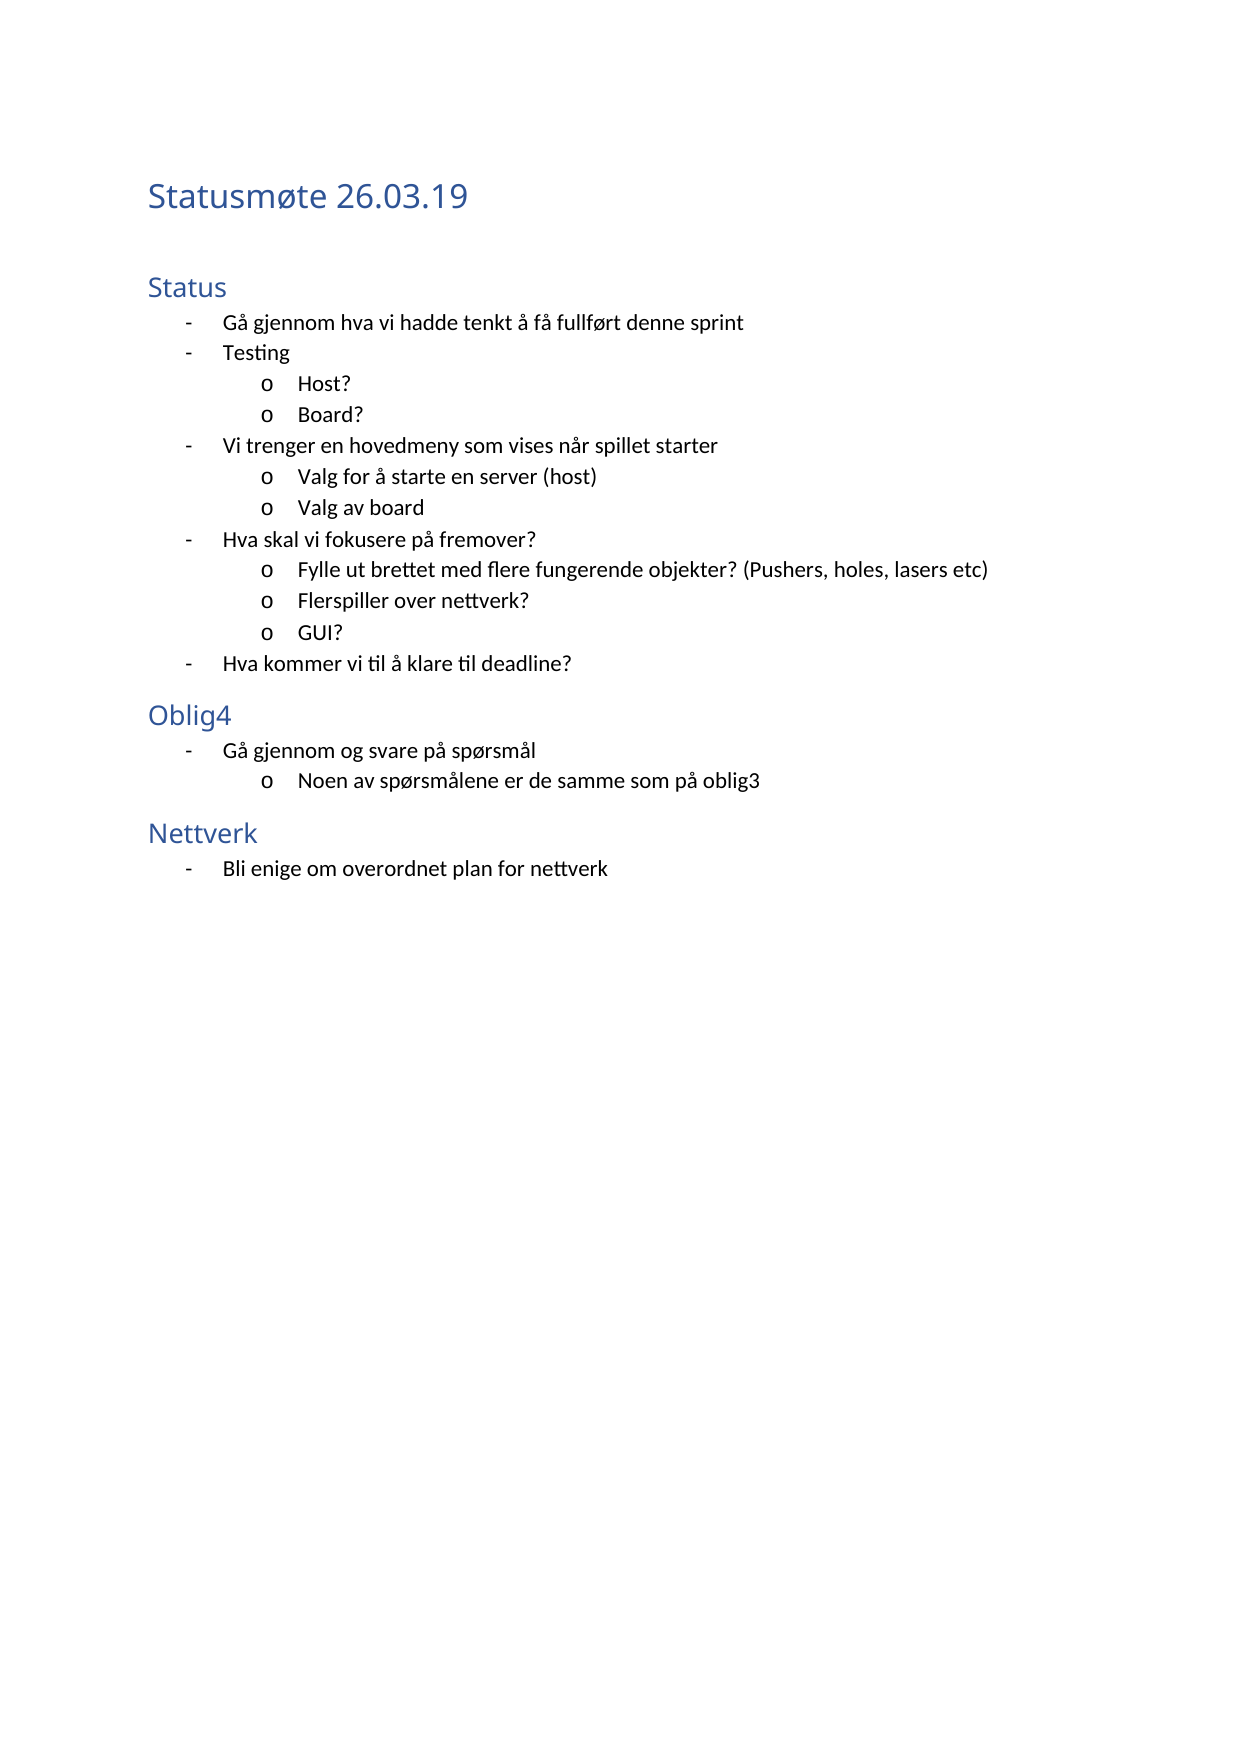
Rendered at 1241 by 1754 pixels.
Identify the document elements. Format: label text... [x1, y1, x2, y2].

list Flerspiller over nettverk? [260, 586, 1093, 616]
list Fylle ut brettet med flere fungerende objekter? (Pushers, holes, lasers etc) [260, 555, 1093, 584]
list Gå gjennom og svare på spørsmål [185, 736, 1093, 764]
list Hva skal vi fokusere på fremover? [185, 525, 1093, 553]
subtitle Oblig4 [148, 696, 1093, 733]
list GUI? [260, 618, 1093, 647]
subtitle Status [148, 268, 1093, 305]
list Bli enige om overordnet plan for nettverk [185, 854, 1093, 882]
list Valg for å starte en server (host) [260, 462, 1093, 491]
list Testing [185, 338, 1093, 366]
list Noen av spørsmålene er de samme som på oblig3 [260, 766, 1093, 795]
list Hva kommer vi til å klare til deadline? [185, 649, 1093, 677]
list Valg av board [260, 493, 1093, 522]
list Gå gjennom hva vi hadde tenkt å få fullført denne sprint [185, 308, 1093, 336]
subtitle Statusmøte 26.03.19 [148, 173, 1093, 218]
list Board? [260, 400, 1093, 429]
list Vi trenger en hovedmeny som vises når spillet starter [185, 432, 1093, 459]
subtitle Nettverk [148, 814, 1093, 851]
list Host? [260, 369, 1093, 398]
